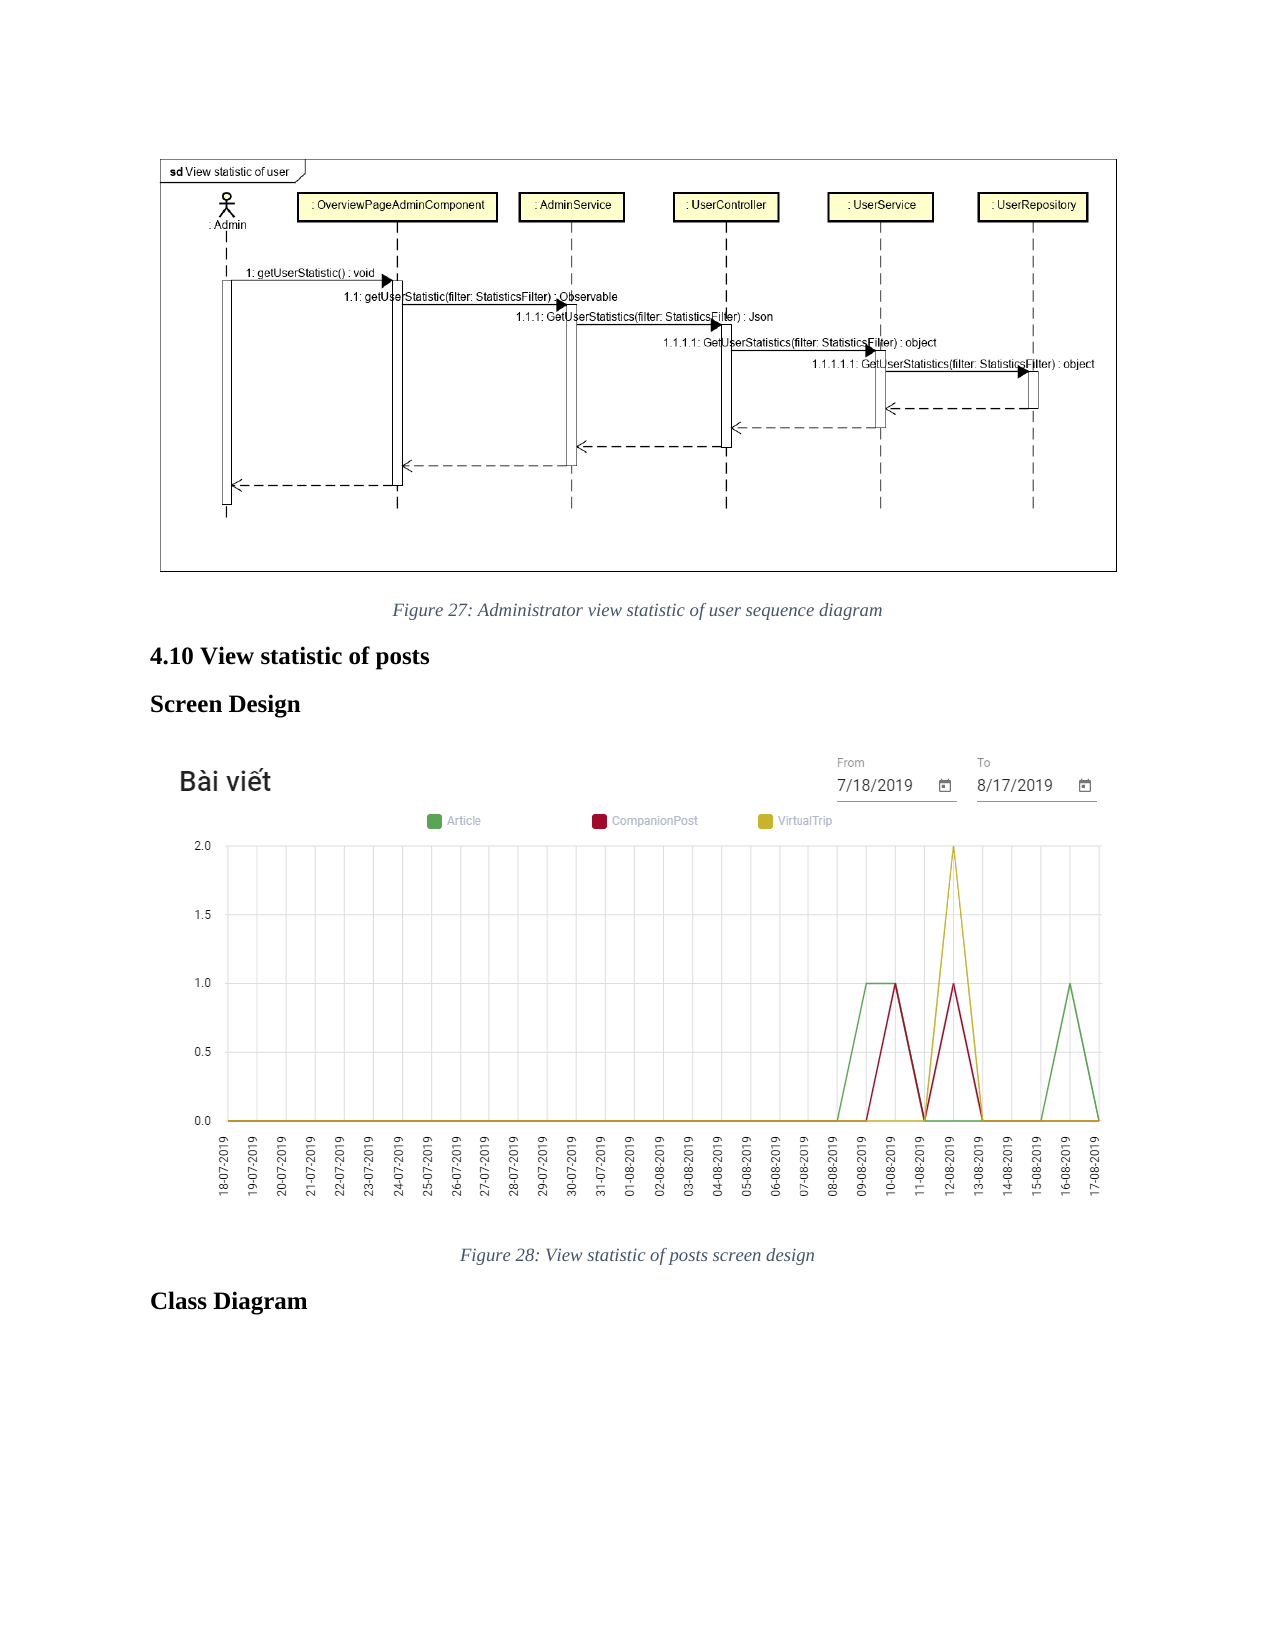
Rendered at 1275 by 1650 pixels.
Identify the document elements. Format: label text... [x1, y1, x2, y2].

text Class Diagram [150, 1286, 1125, 1315]
text Figure 27: Administrator view statistic of user sequence diagram [150, 598, 1125, 620]
picture [150, 736, 1125, 1225]
text Screen Design [150, 689, 1125, 717]
picture [150, 150, 1125, 580]
text Figure 28: View statistic of posts screen design [150, 1244, 1125, 1265]
text 4.10 View statistic of posts [150, 641, 1125, 670]
